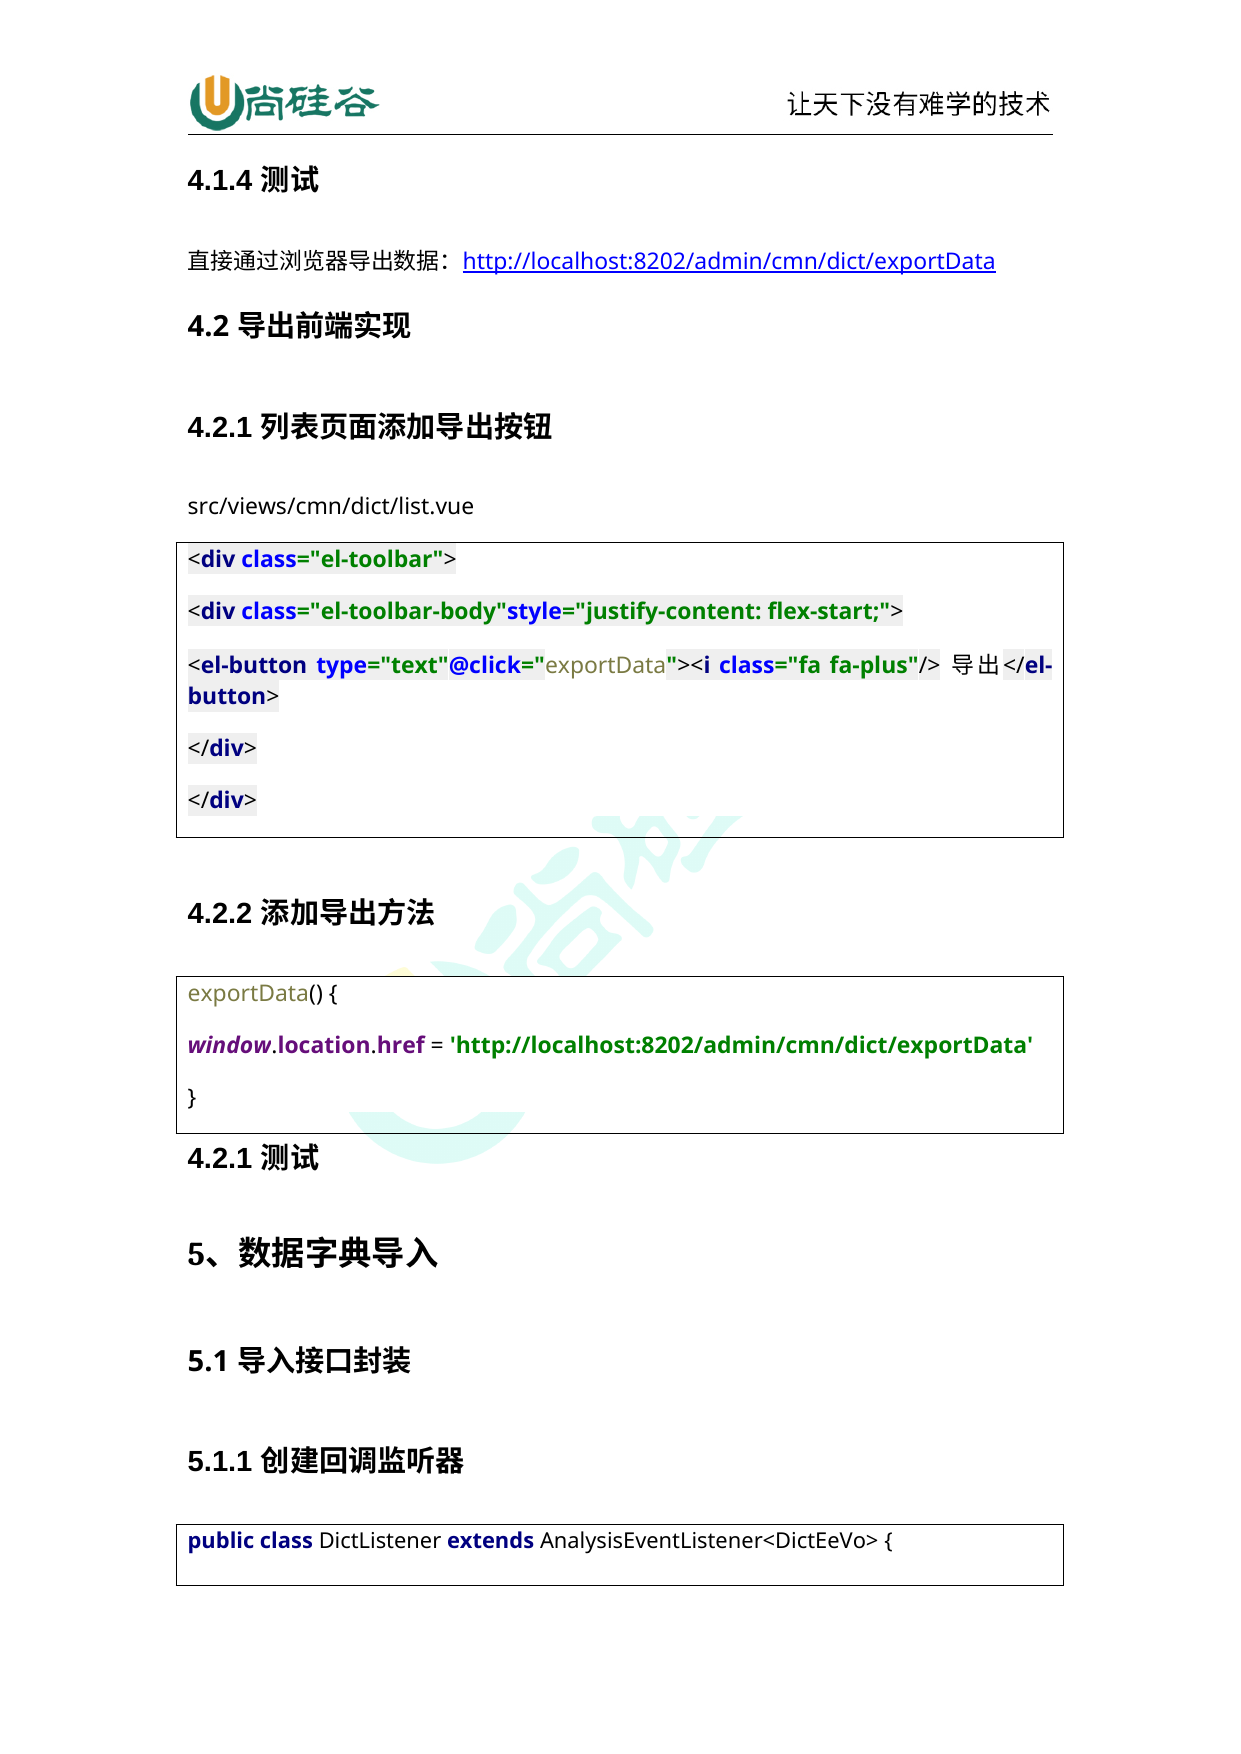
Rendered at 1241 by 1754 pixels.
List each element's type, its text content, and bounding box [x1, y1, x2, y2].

picture [187, 73, 1053, 132]
table_header exportData() { window.location.href = 'http://localhost:8202/admin/cmn/dict/exportData' } [177, 977, 1063, 1133]
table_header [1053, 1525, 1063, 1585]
subtitle 5.1 导入接口封装 [187, 1337, 1053, 1380]
subtitle 4.2.1 列表页面添加导出按钮 [187, 403, 1053, 446]
subtitle 4.1.4 测试 [187, 156, 1053, 198]
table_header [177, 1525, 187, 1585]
subtitle 数据字典导入 [187, 1227, 1053, 1275]
subtitle 4.2.1 测试 [187, 1134, 1053, 1177]
table_header <div class="el-toolbar"> <div class="el-toolbar-body"style="justify-content: flex-start;"> <el-button type="text"@click="exportData"><i class="fa fa-plus"/> 导出</el-button> </div> </div> [177, 543, 1063, 837]
subtitle 4.2 导出前端实现 [187, 303, 1053, 345]
subtitle 5.1.1 创建回调监听器 [187, 1438, 1053, 1480]
subtitle 4.2.2 添加导出方法 [187, 890, 1053, 932]
text 直接通过浏览器导出数据：http://localhost:8202/admin/cmn/dict/exportData [187, 242, 1053, 276]
text src/views/cmn/dict/list.vue [187, 490, 1053, 521]
